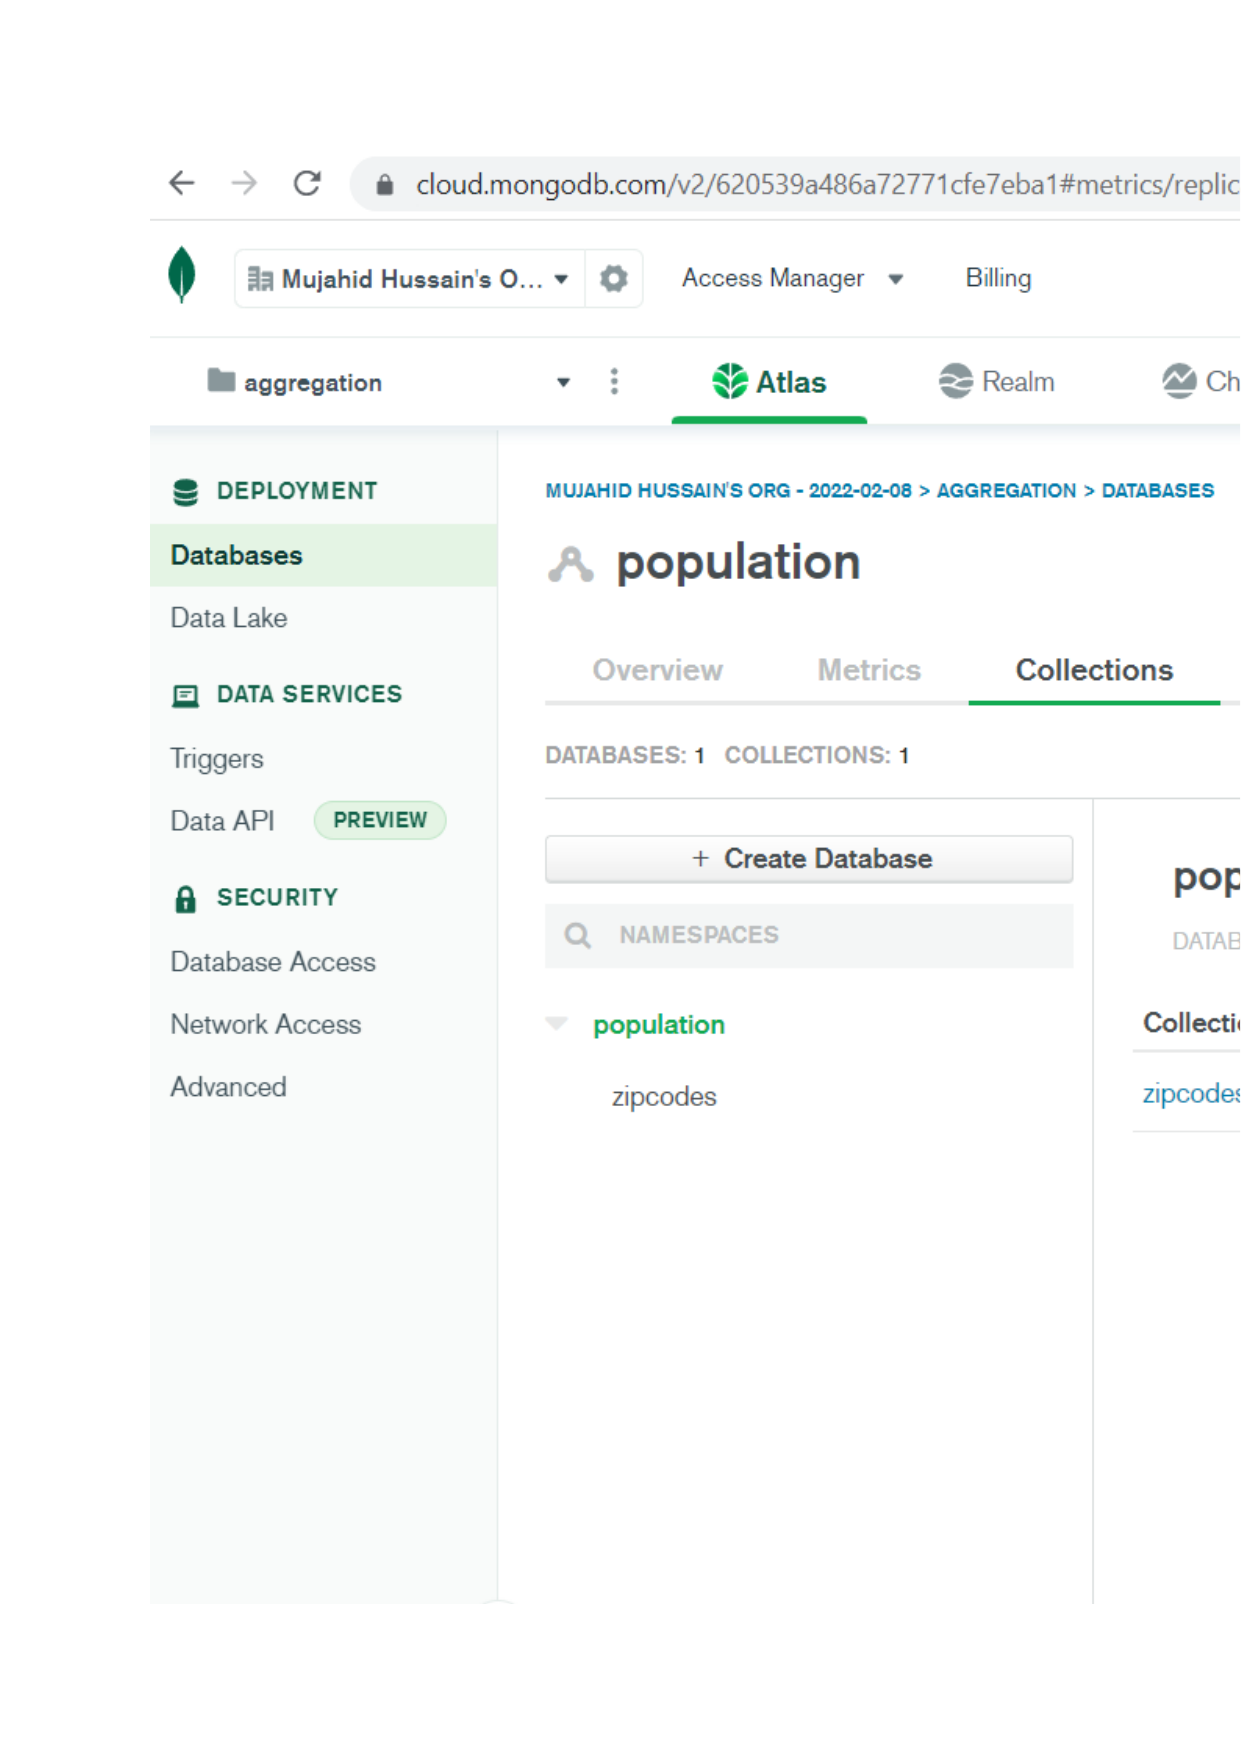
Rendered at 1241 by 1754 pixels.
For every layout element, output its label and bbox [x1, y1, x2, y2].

picture [150, 150, 1241, 1604]
